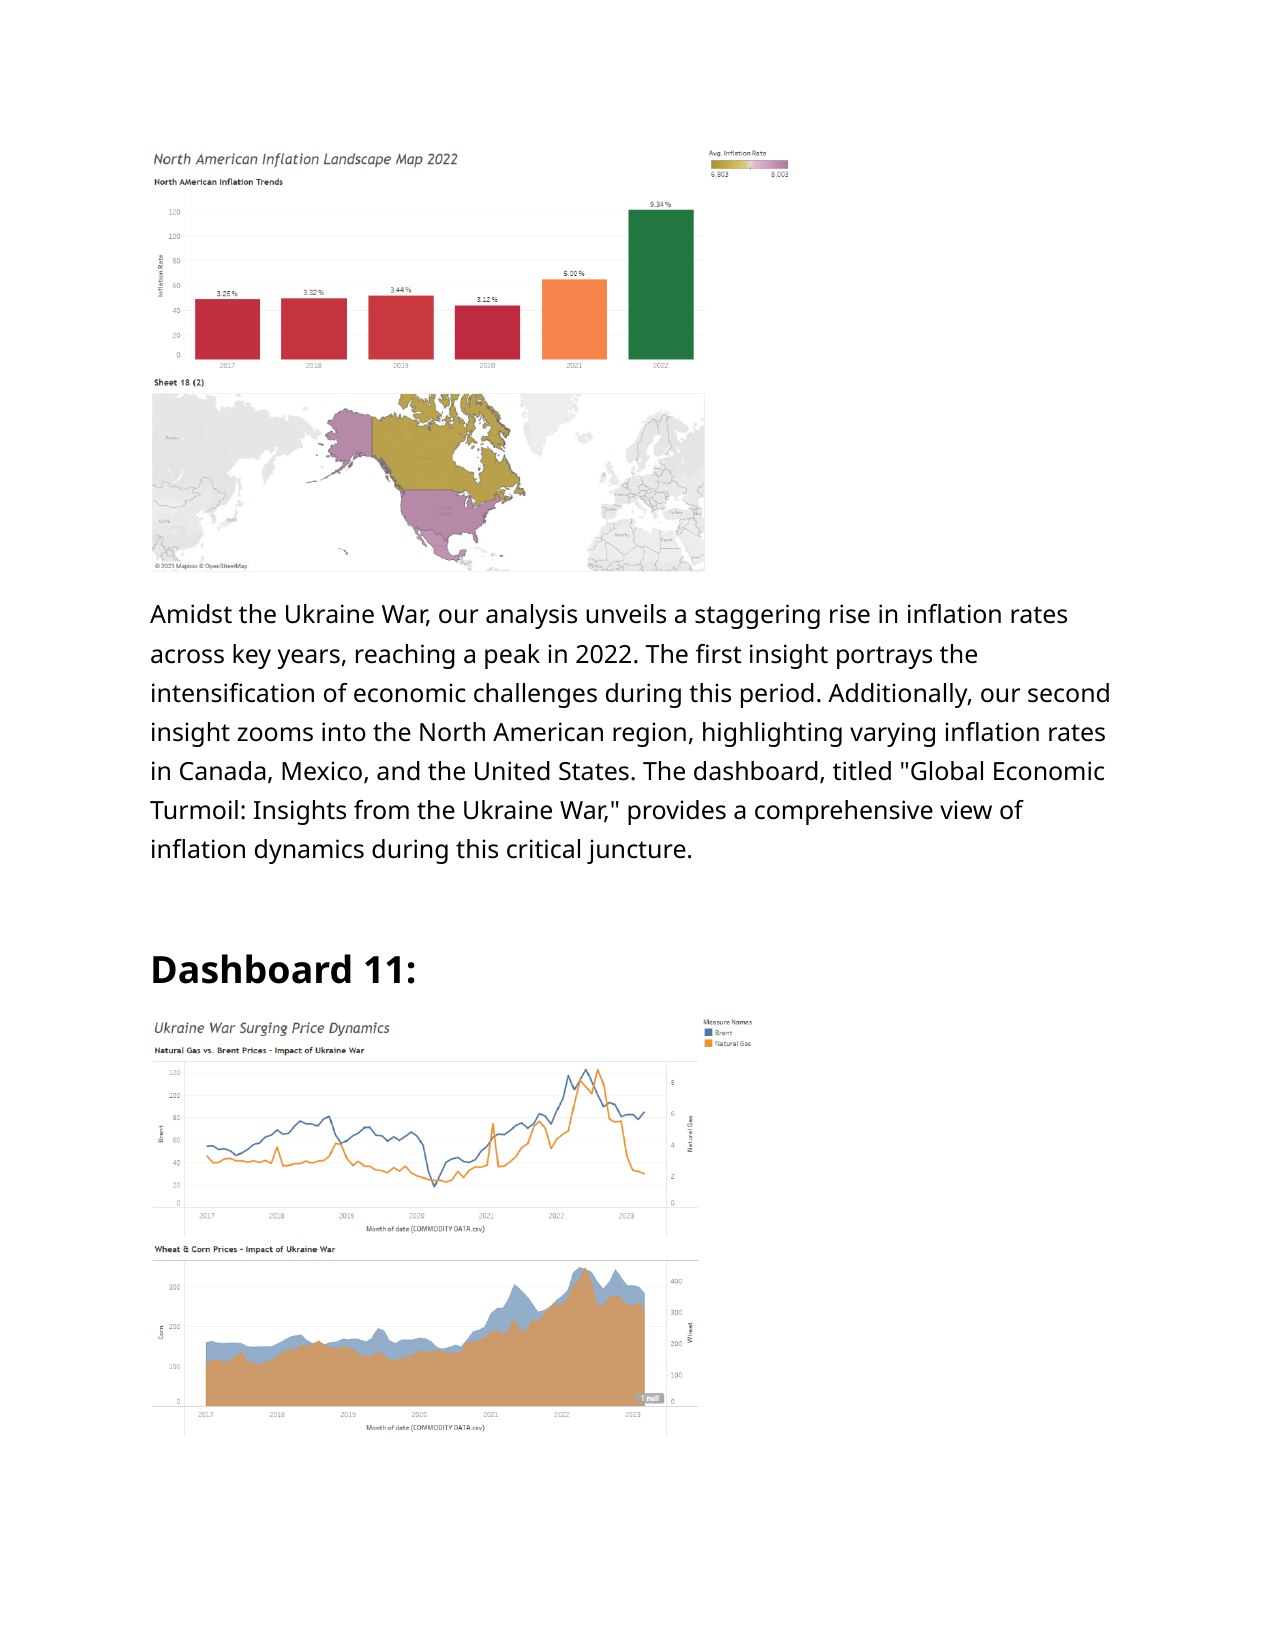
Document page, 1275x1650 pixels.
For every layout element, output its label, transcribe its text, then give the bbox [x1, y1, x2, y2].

picture [150, 150, 789, 576]
text Amidst the Ukraine War, our analysis unveils a staggering rise in inflation rates across key years, reaching a peak in 2022. The first insight portrays the intensification of economic challenges during this period. Additionally, our second insight zooms into the North American region, highlighting varying inflation rates in Canada, Mexico, and the United States. The dashboard, titled "Global Economic Turmoil: Insights from the Ukraine War," provides a comprehensive view of inflation dynamics during this critical juncture. [150, 597, 1125, 866]
picture [150, 1019, 769, 1436]
text Dashboard 11: [150, 944, 1125, 995]
